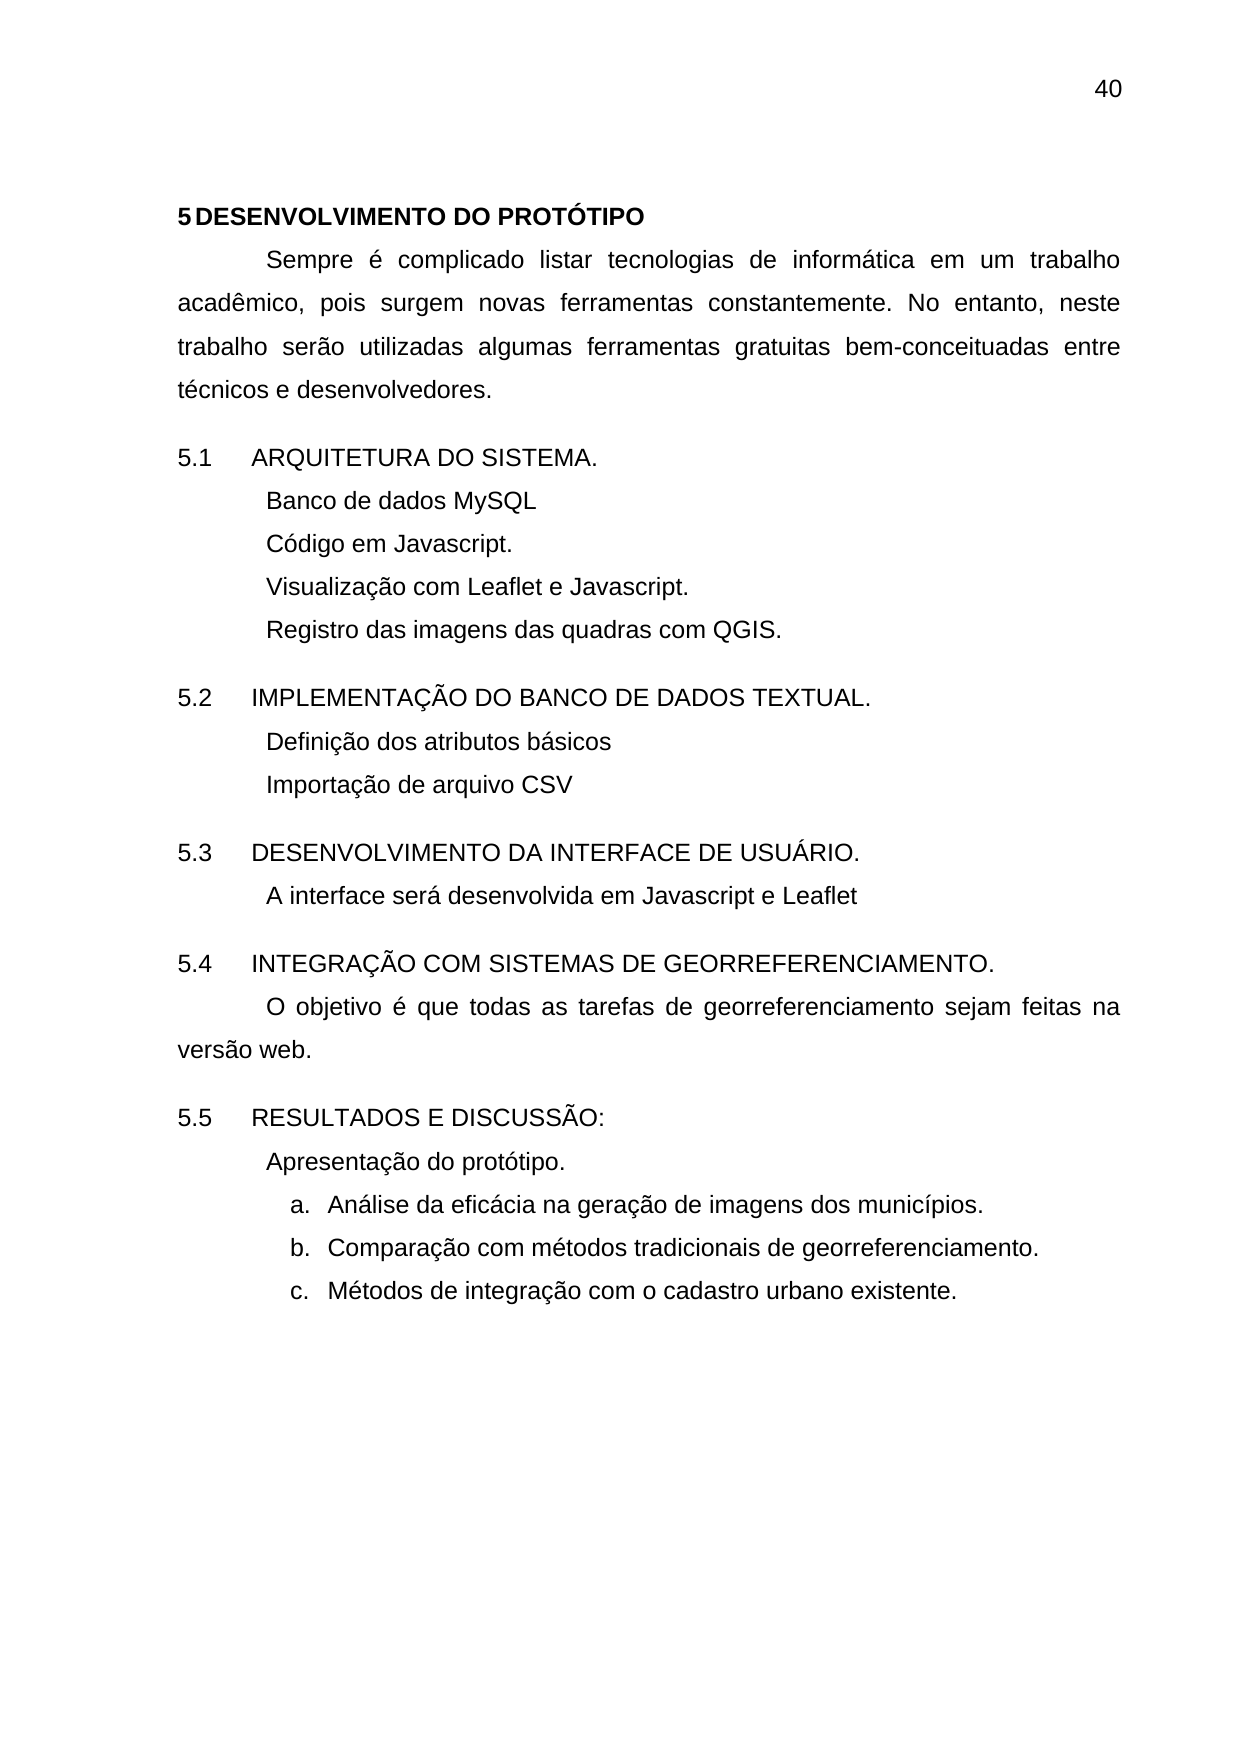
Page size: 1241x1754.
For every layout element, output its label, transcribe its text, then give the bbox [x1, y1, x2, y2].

subtitle Desenvolvimento do Protótipo [177, 202, 1122, 231]
subtitle Resultados e Discussão: [177, 1103, 1122, 1132]
text Visualização com Leaflet e Javascript. [177, 572, 1122, 601]
subtitle Implementação do Banco de Dados Textual. [177, 683, 1122, 712]
subtitle Integração com sistemas de georreferencIamento. [177, 949, 1122, 978]
text Sempre é complicado listar tecnologias de informática em um trabalho acadêmico, pois surgem novas ferramentas constantemente. No entanto, neste trabalho serão utilizadas algumas ferramentas gratuitas bem-conceituadas entre técnicos e desenvolvedores. [177, 245, 1122, 403]
text Importação de arquivo CSV [177, 770, 1122, 798]
list Análise da eficácia na geração de imagens dos municípios. [290, 1190, 1122, 1218]
text O objetivo é que todas as tarefas de georreferenciamento sejam feitas na versão web. [177, 992, 1122, 1064]
text Banco de dados MySQL [177, 486, 1122, 515]
list Métodos de integração com o cadastro urbano existente. [290, 1276, 1122, 1305]
text Definição dos atributos básicos [177, 727, 1122, 755]
list Comparação com métodos tradicionais de georreferenciamento. [290, 1233, 1122, 1262]
text Registro das imagens das quadras com QGIS. [177, 615, 1122, 644]
text Apresentação do protótipo. [177, 1147, 1122, 1175]
subtitle Arquitetura do sistema. [177, 443, 1122, 472]
text Código em Javascript. [177, 529, 1122, 558]
text A interface será desenvolvida em Javascript e Leaflet [177, 881, 1122, 910]
subtitle Desenvolvimento da Interface de usuário. [177, 838, 1122, 867]
